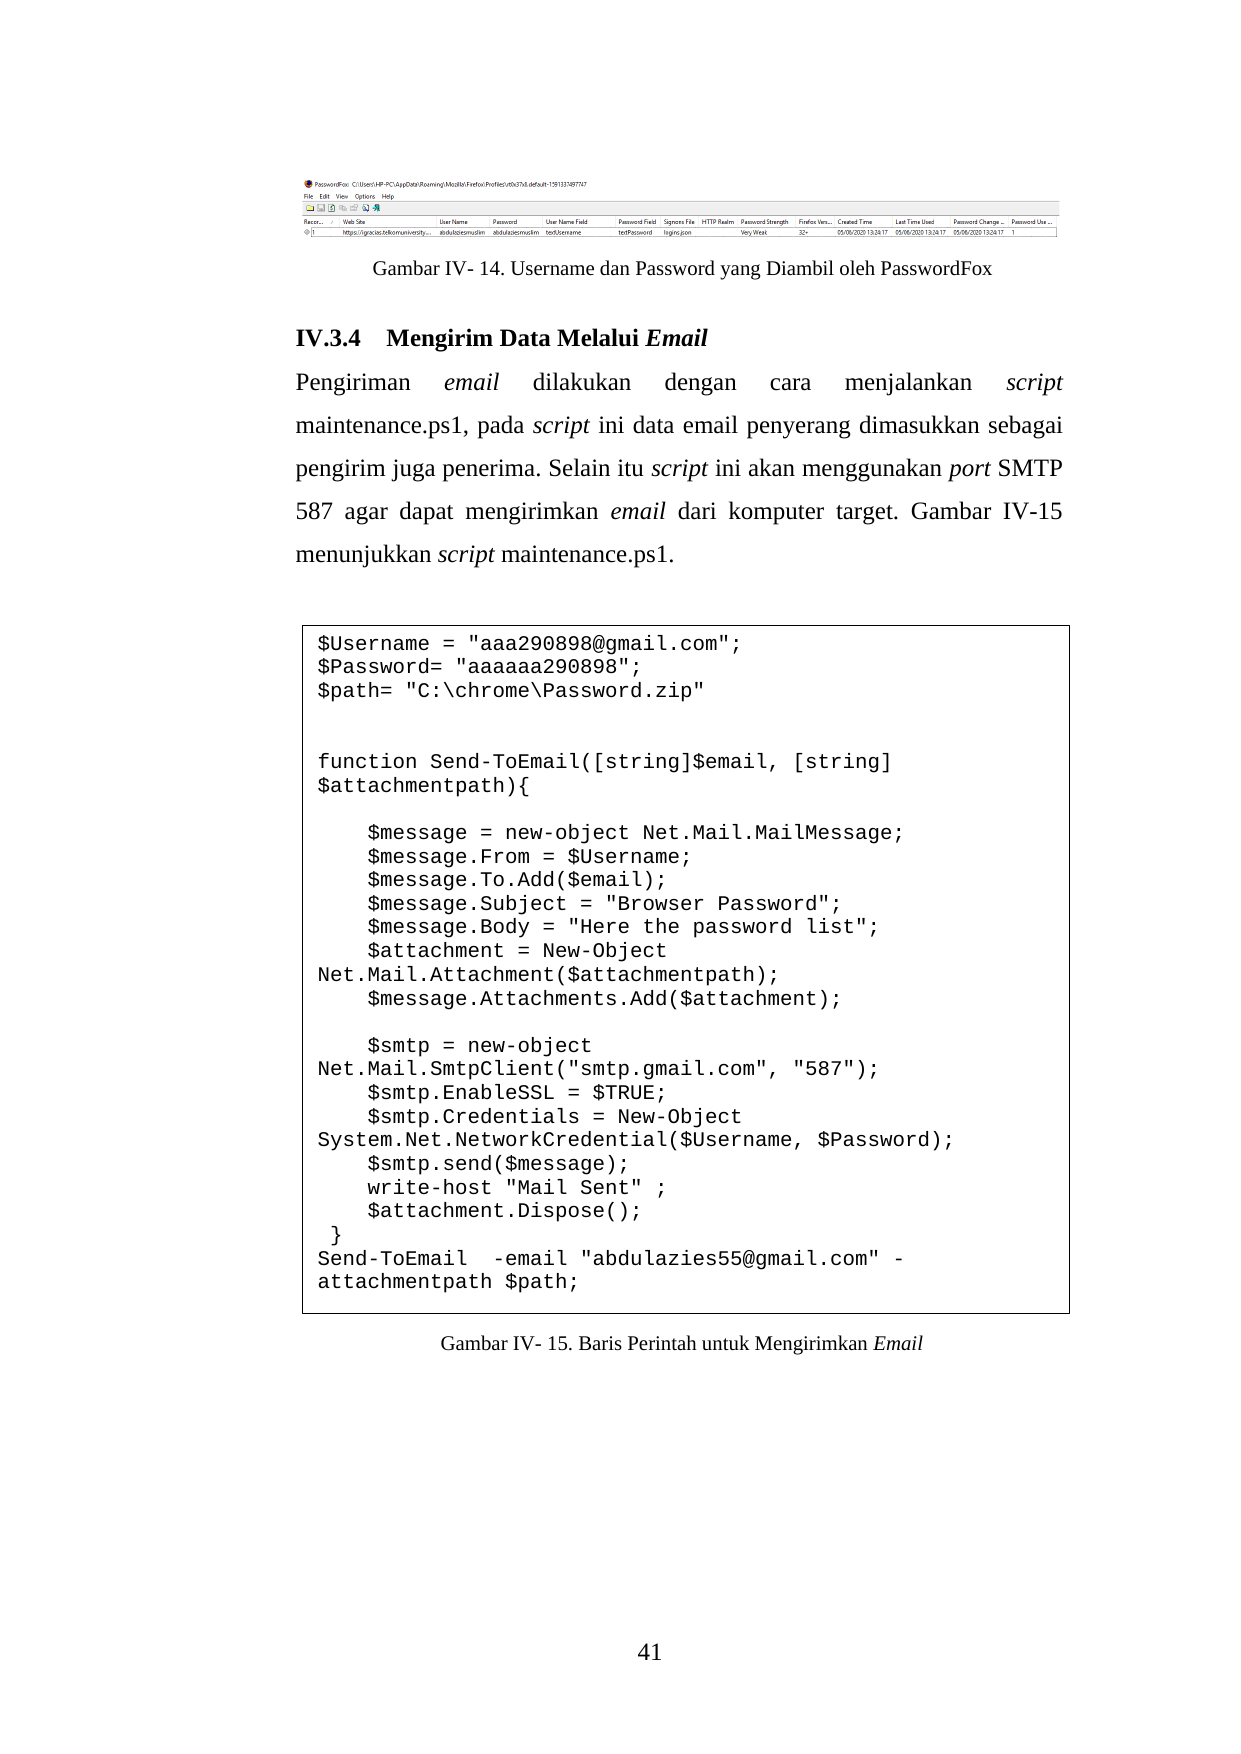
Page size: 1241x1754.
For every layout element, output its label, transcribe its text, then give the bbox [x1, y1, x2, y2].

subtitle Mengirim Data Melalui Email [295, 323, 1063, 352]
picture [302, 177, 1060, 242]
text Gambar IV- 15. Baris Perintah untuk Mengirimkan Email [236, 1330, 1063, 1354]
text Gambar IV- 14. Username dan Password yang Diambil oleh PasswordFox [236, 256, 1063, 280]
text Pengiriman email dilakukan dengan cara menjalankan script maintenance.ps1, pada script ini data email penyerang dimasukkan sebagai pengirim juga penerima. Selain itu script ini akan menggunakan port SMTP 587 agar dapat mengirimkan email dari komputer target. Gambar IV-15 menunjukkan script maintenance.ps1. [295, 367, 1063, 568]
